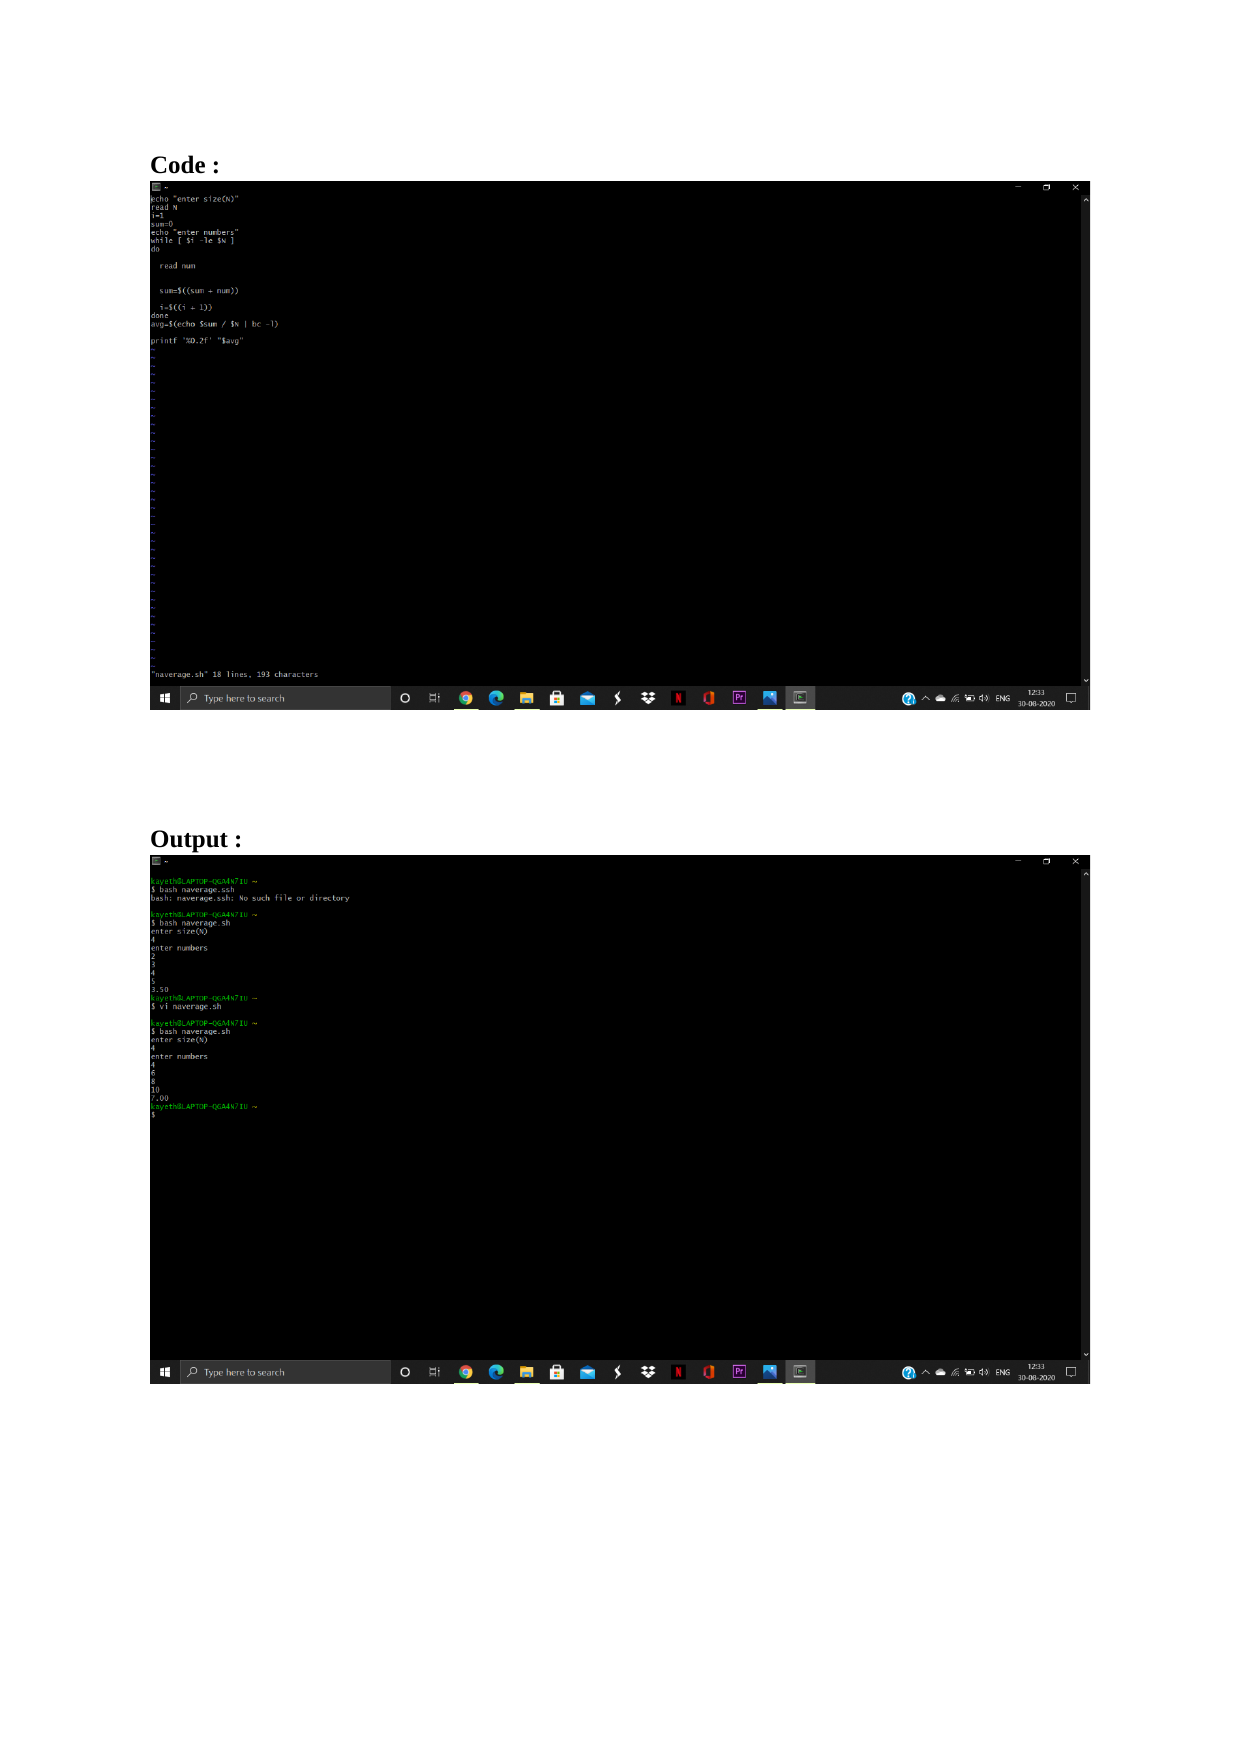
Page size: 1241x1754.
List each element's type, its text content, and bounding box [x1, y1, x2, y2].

picture [150, 855, 1091, 1384]
text Code : [150, 150, 1090, 181]
picture [150, 181, 1091, 710]
text Output : [150, 824, 1090, 855]
